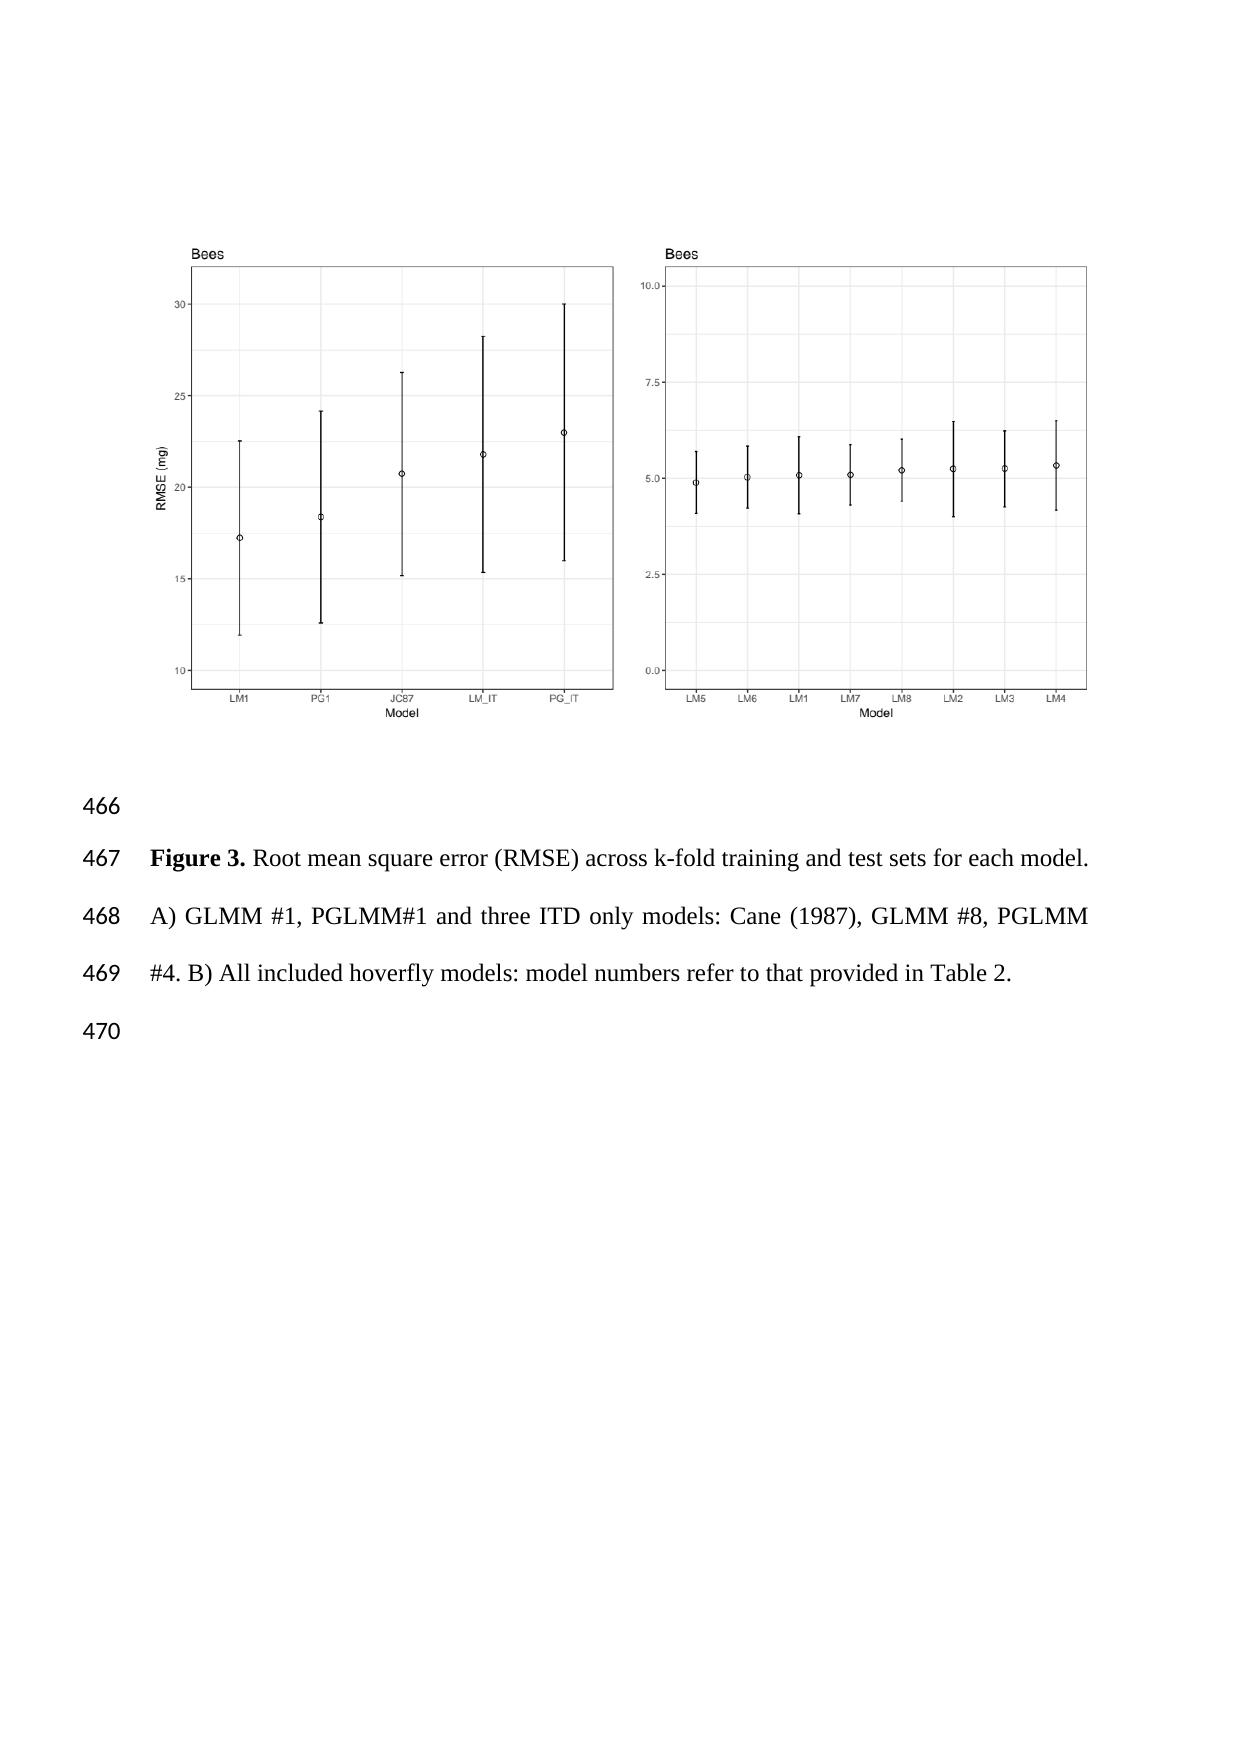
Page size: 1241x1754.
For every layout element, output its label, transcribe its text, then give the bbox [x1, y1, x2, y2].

text Figure 3. Root mean square error (RMSE) across k-fold training and test sets for each model. A) GLMM #1, PGLMM#1 and three ITD only models: Cane (1987), GLMM #8, PGLMM #4. B) All included hoverfly models: model numbers refer to that provided in Table 2. [150, 843, 1090, 987]
